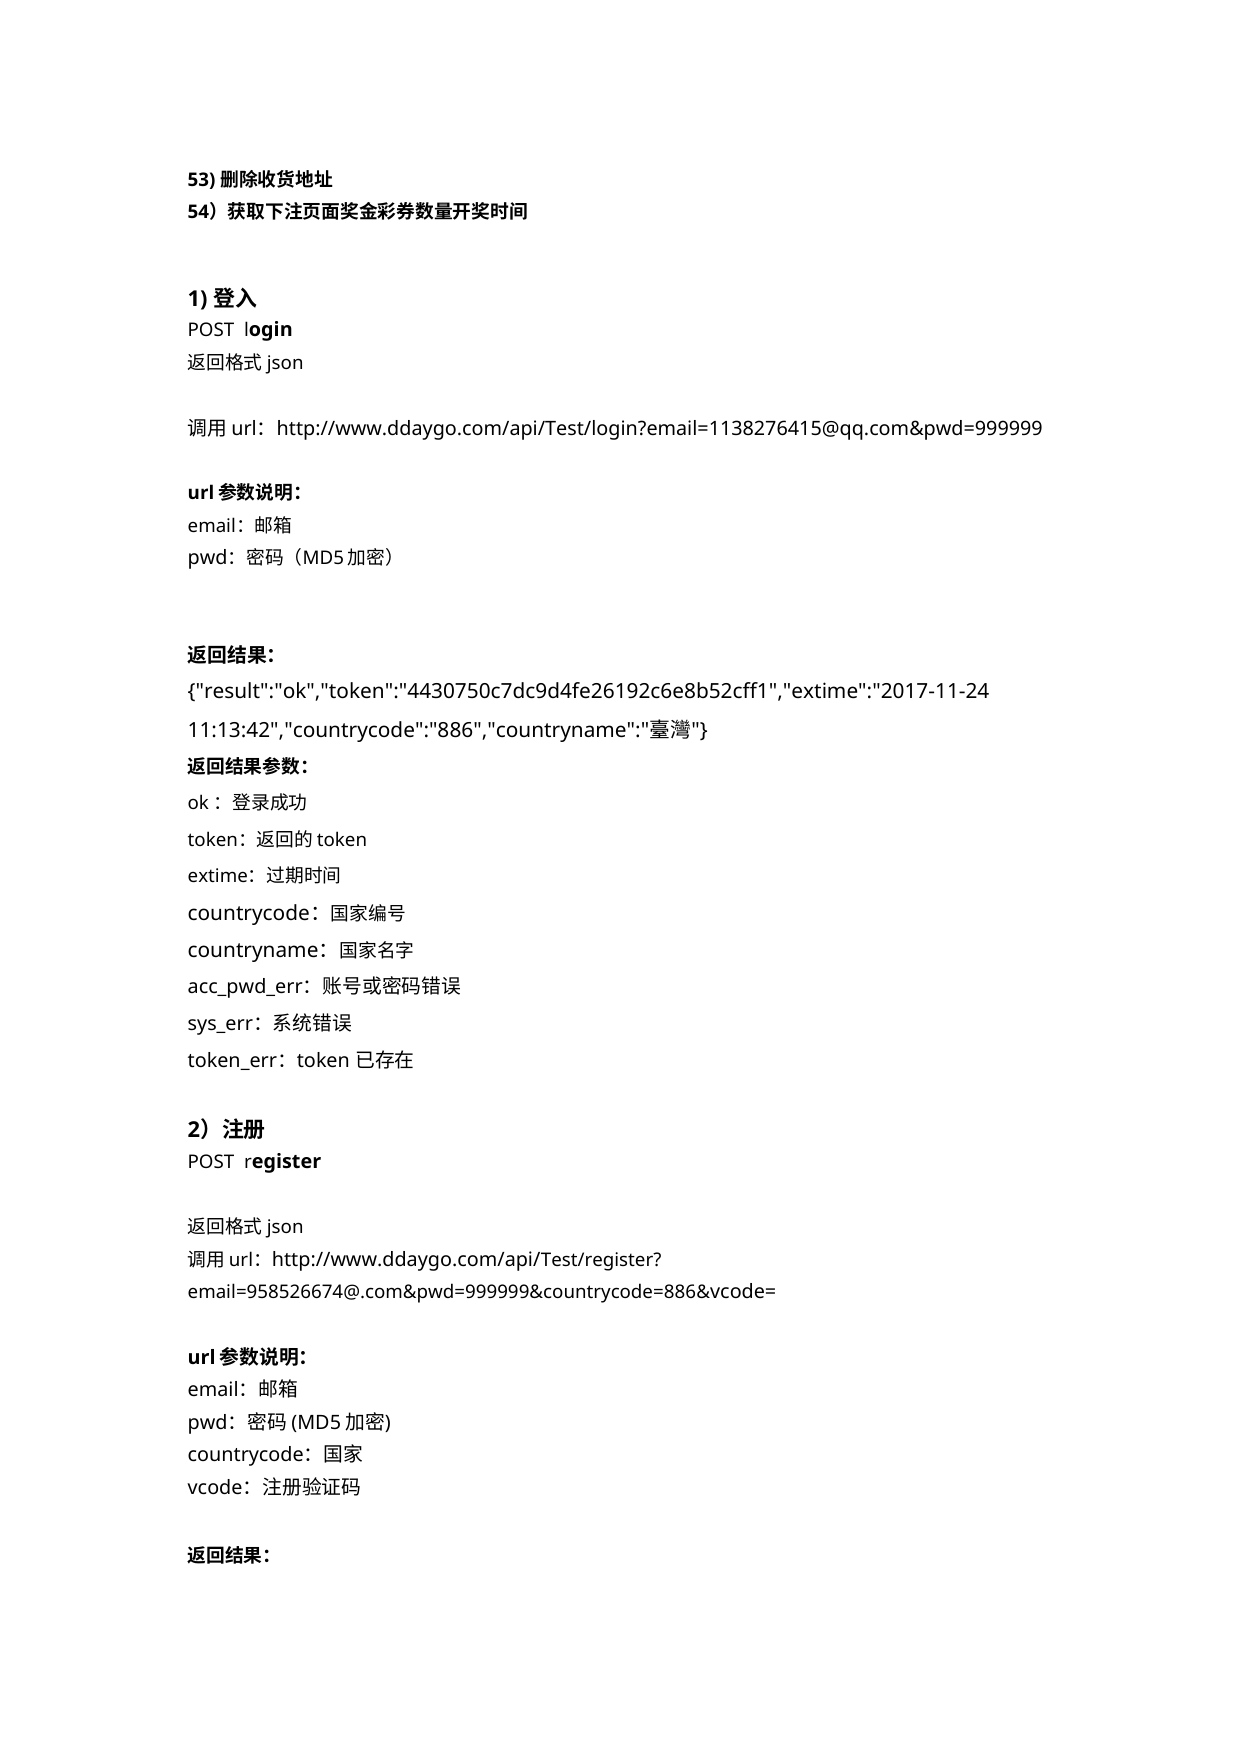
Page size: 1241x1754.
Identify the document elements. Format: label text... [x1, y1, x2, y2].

text 调用url：http://www.ddaygo.com/api/Test/login?email=1138276415@qq.com&pwd=999999 [187, 410, 1053, 443]
text url参数说明： [187, 475, 1053, 508]
text {"result":"ok","token":"4430750c7dc9d4fe26192c6e8b52cff1","extime":"2017-11-24 11:13:42","countrycode":"886","countryname":"臺灣"} [187, 674, 1053, 744]
text 54）获取下注页面奖金彩券数量开奖时间 [187, 194, 1053, 227]
text pwd：密码（MD5加密） [187, 540, 1053, 573]
text 调用url：http://www.ddaygo.com/api/Test/register?email=958526674@.com&pwd=999999&countrycode=886&vcode= [187, 1242, 1053, 1307]
text countryname：国家名字 [187, 932, 1053, 964]
text countrycode：国家编号 [187, 895, 1053, 928]
text 返回结果： [187, 638, 1053, 670]
list 注册 [187, 1112, 1053, 1144]
text 返回结果参数： [187, 749, 1053, 781]
text acc_pwd_err：账号或密码错误 [187, 969, 1053, 1002]
text 返回格式 json [187, 345, 1053, 378]
text 返回结果： [187, 1538, 1053, 1571]
text token_err：token 已存在 [187, 1043, 1053, 1075]
text POST register [187, 1144, 1053, 1177]
text ok ：登录成功 [187, 785, 1053, 818]
subtitle 1) 登入 [187, 280, 1053, 313]
text email：邮箱 [187, 1372, 1053, 1404]
text 53) 删除收货地址 [187, 162, 1053, 194]
text extime：过期时间 [187, 858, 1053, 891]
text pwd：密码 (MD5加密) [187, 1404, 1053, 1437]
text email：邮箱 [187, 508, 1053, 540]
text countrycode：国家 [187, 1437, 1053, 1469]
text token：返回的token [187, 822, 1053, 854]
text POST login [187, 313, 1053, 345]
text sys_err：系统错误 [187, 1006, 1053, 1038]
text url参数说明： [187, 1339, 1053, 1372]
text vcode：注册验证码 [187, 1469, 1053, 1502]
text 返回格式 json [187, 1209, 1053, 1242]
